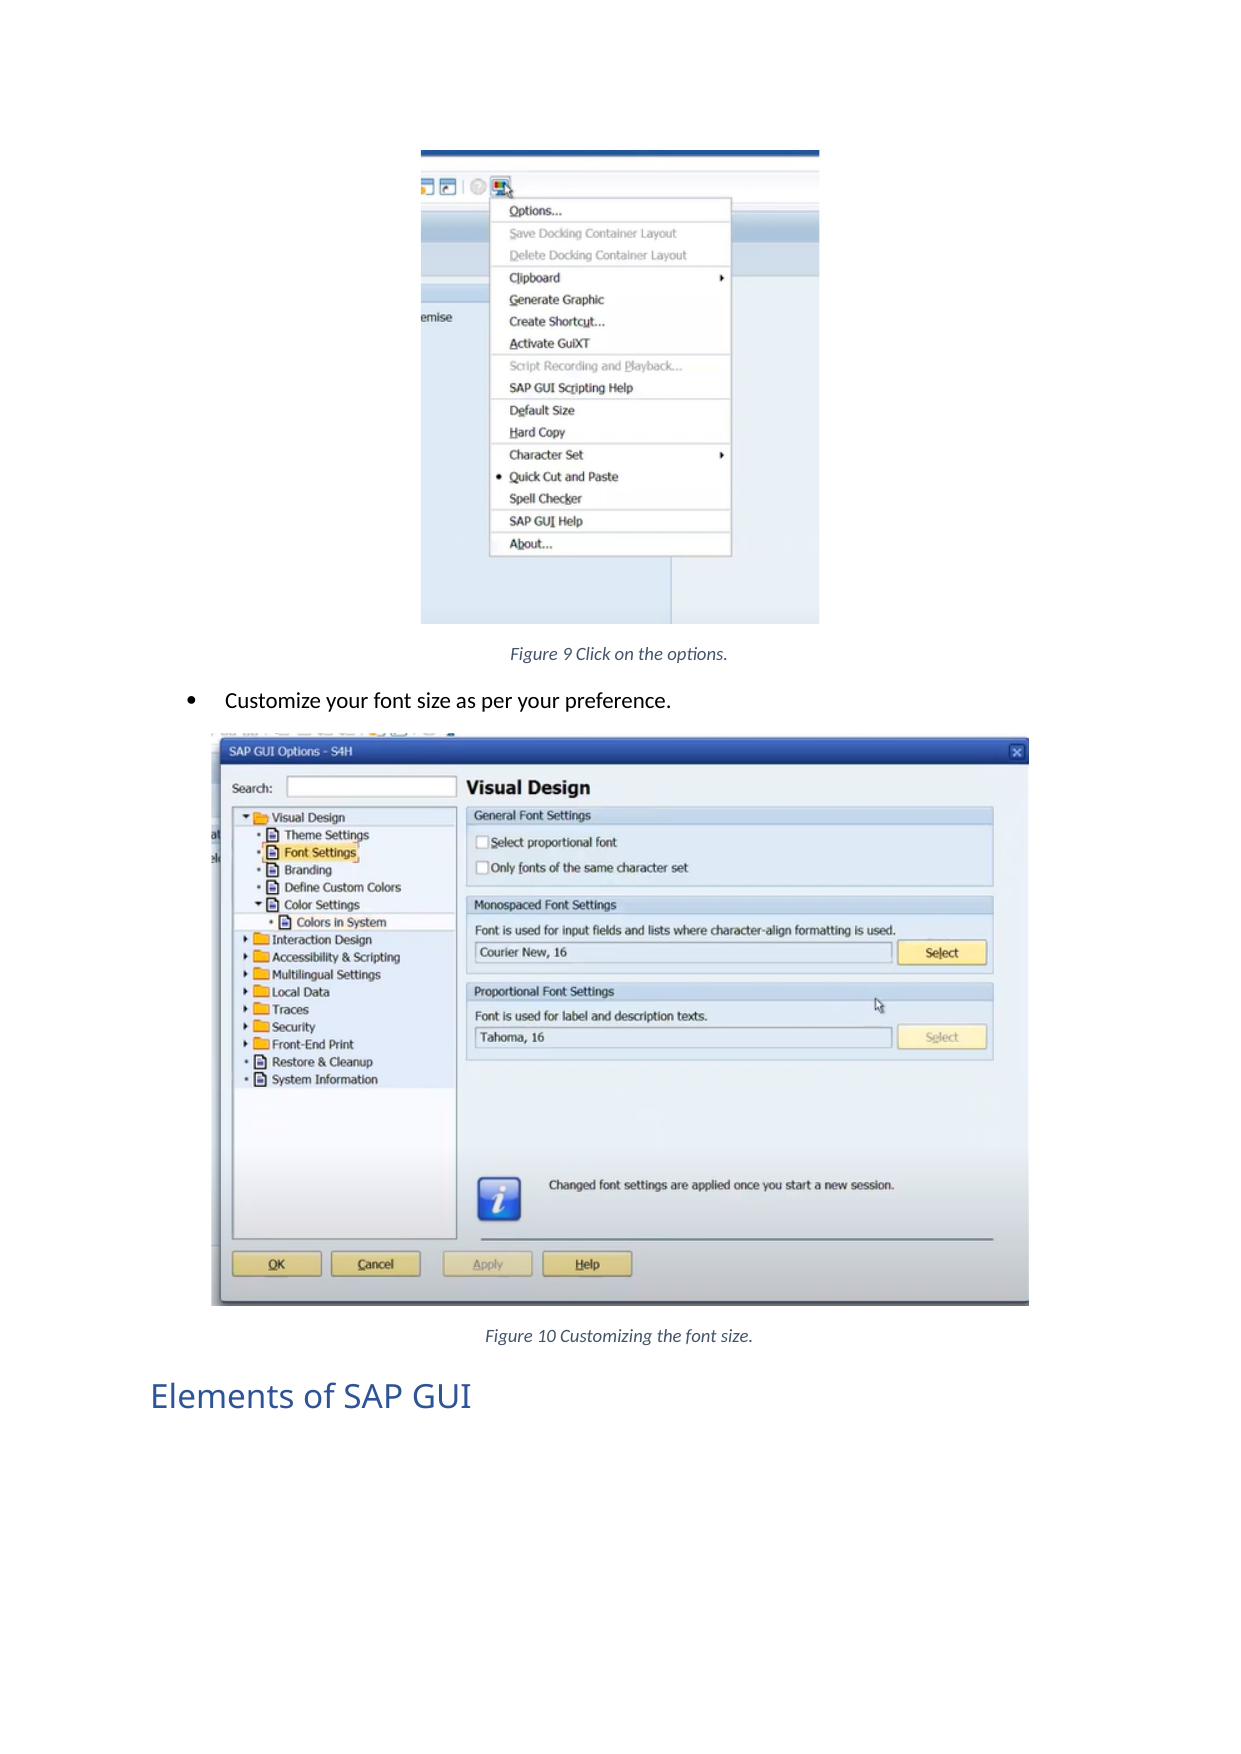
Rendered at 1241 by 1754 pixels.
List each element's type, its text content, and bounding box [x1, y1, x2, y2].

list Customize your font size as per your preference. [187, 686, 1090, 714]
subtitle Elements of SAP GUI [150, 1372, 1090, 1418]
picture [420, 150, 820, 624]
picture [211, 733, 1029, 1306]
